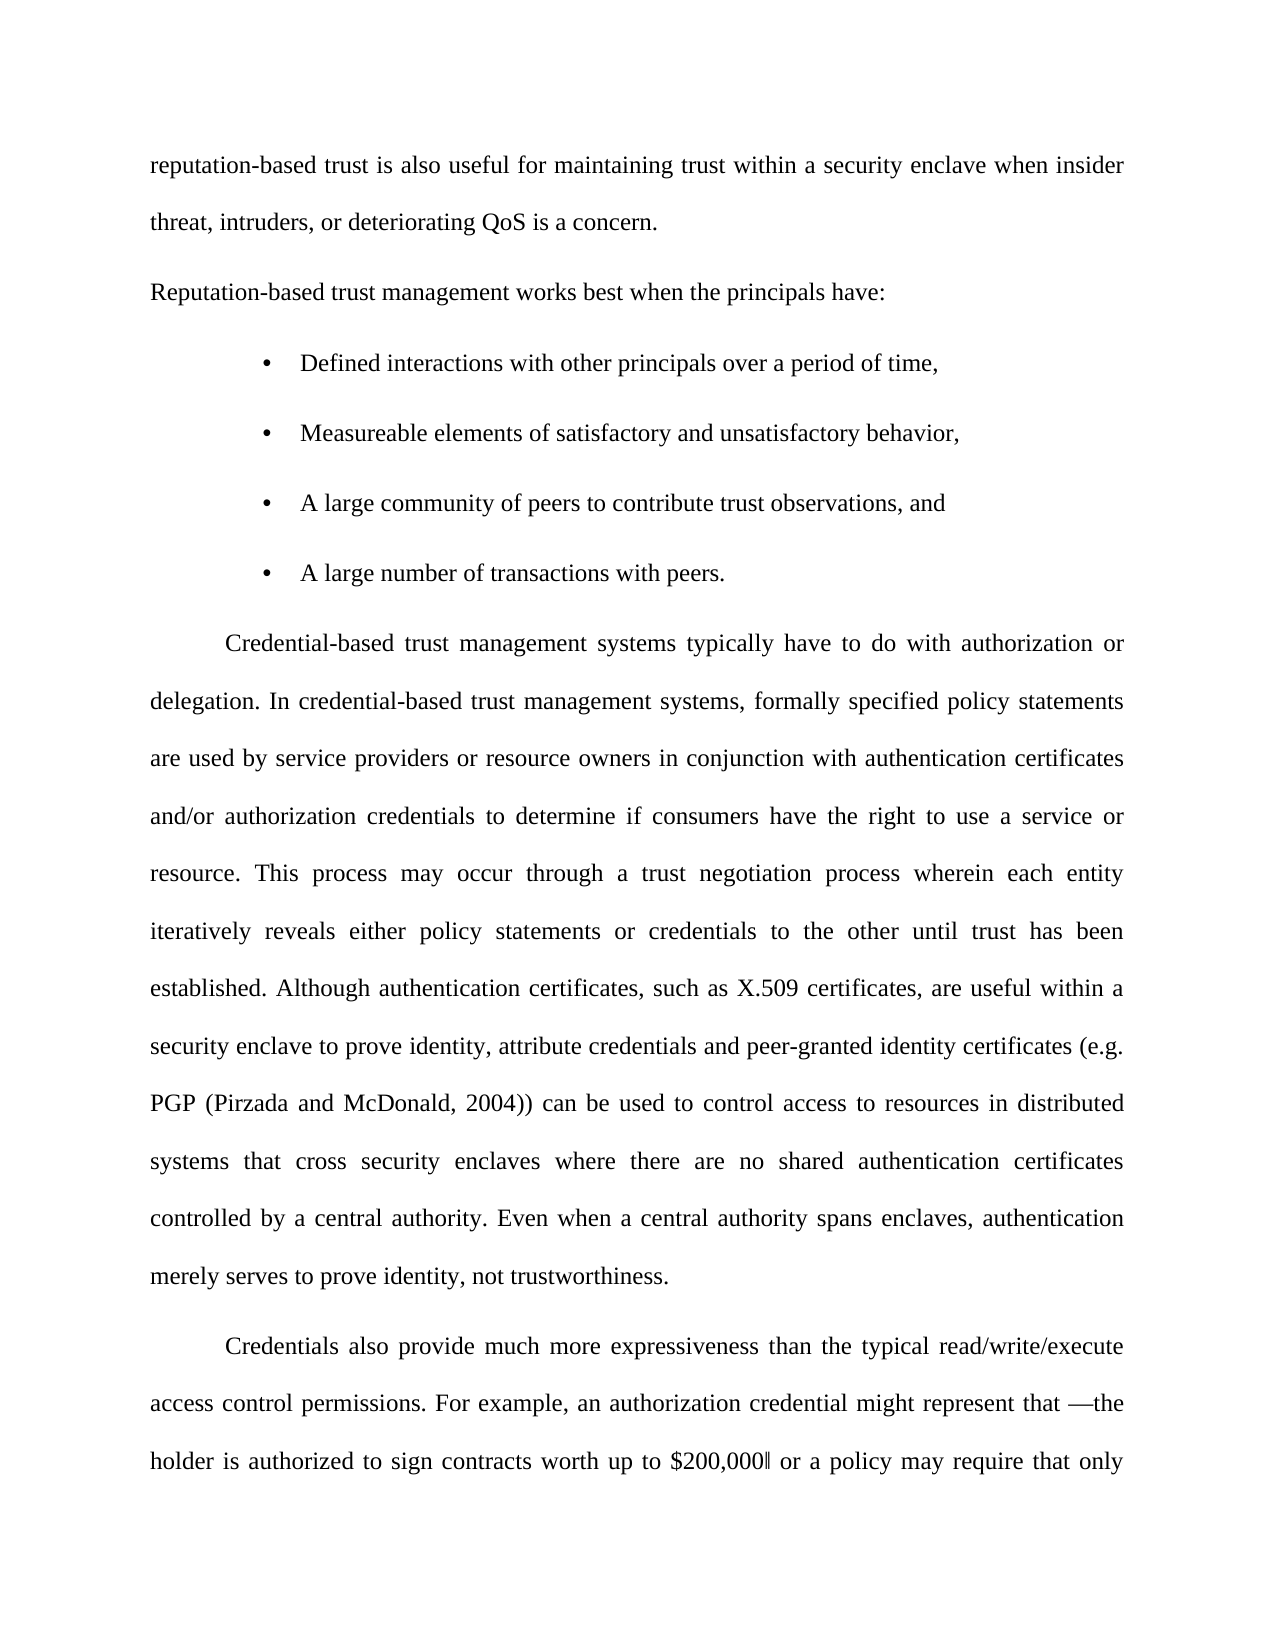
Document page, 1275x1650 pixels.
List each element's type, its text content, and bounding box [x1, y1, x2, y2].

list A large community of peers to contribute trust observations, and [262, 488, 1125, 517]
text Credential-based trust management systems typically have to do with authorization or delegation. In credential-based trust management systems, formally specified policy statements are used by service providers or resource owners in conjunction with authentication certificates and/or authorization credentials to determine if consumers have the right to use a service or resource. This process may occur through a trust negotiation process wherein each entity iteratively reveals either policy statements or credentials to the other until trust has been established. Although authentication certificates, such as X.509 certificates, are useful within a security enclave to prove identity, attribute credentials and peer-granted identity certificates (e.g. PGP (Pirzada and McDonald, 2004)) can be used to control access to resources in distributed systems that cross security enclaves where there are no shared authentication certificates controlled by a central authority. Even when a central authority spans enclaves, authentication merely serves to prove identity, not trustworthiness. [150, 628, 1125, 1289]
list Defined interactions with other principals over a period of time, [262, 347, 1125, 376]
list Measureable elements of satisfactory and unsatisfactory behavior, [262, 418, 1125, 447]
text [150, 150, 1125, 236]
list A large number of transactions with peers. [262, 558, 1125, 587]
text Reputation-based trust management works best when the principals have: [150, 277, 1125, 306]
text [150, 1331, 1125, 1474]
